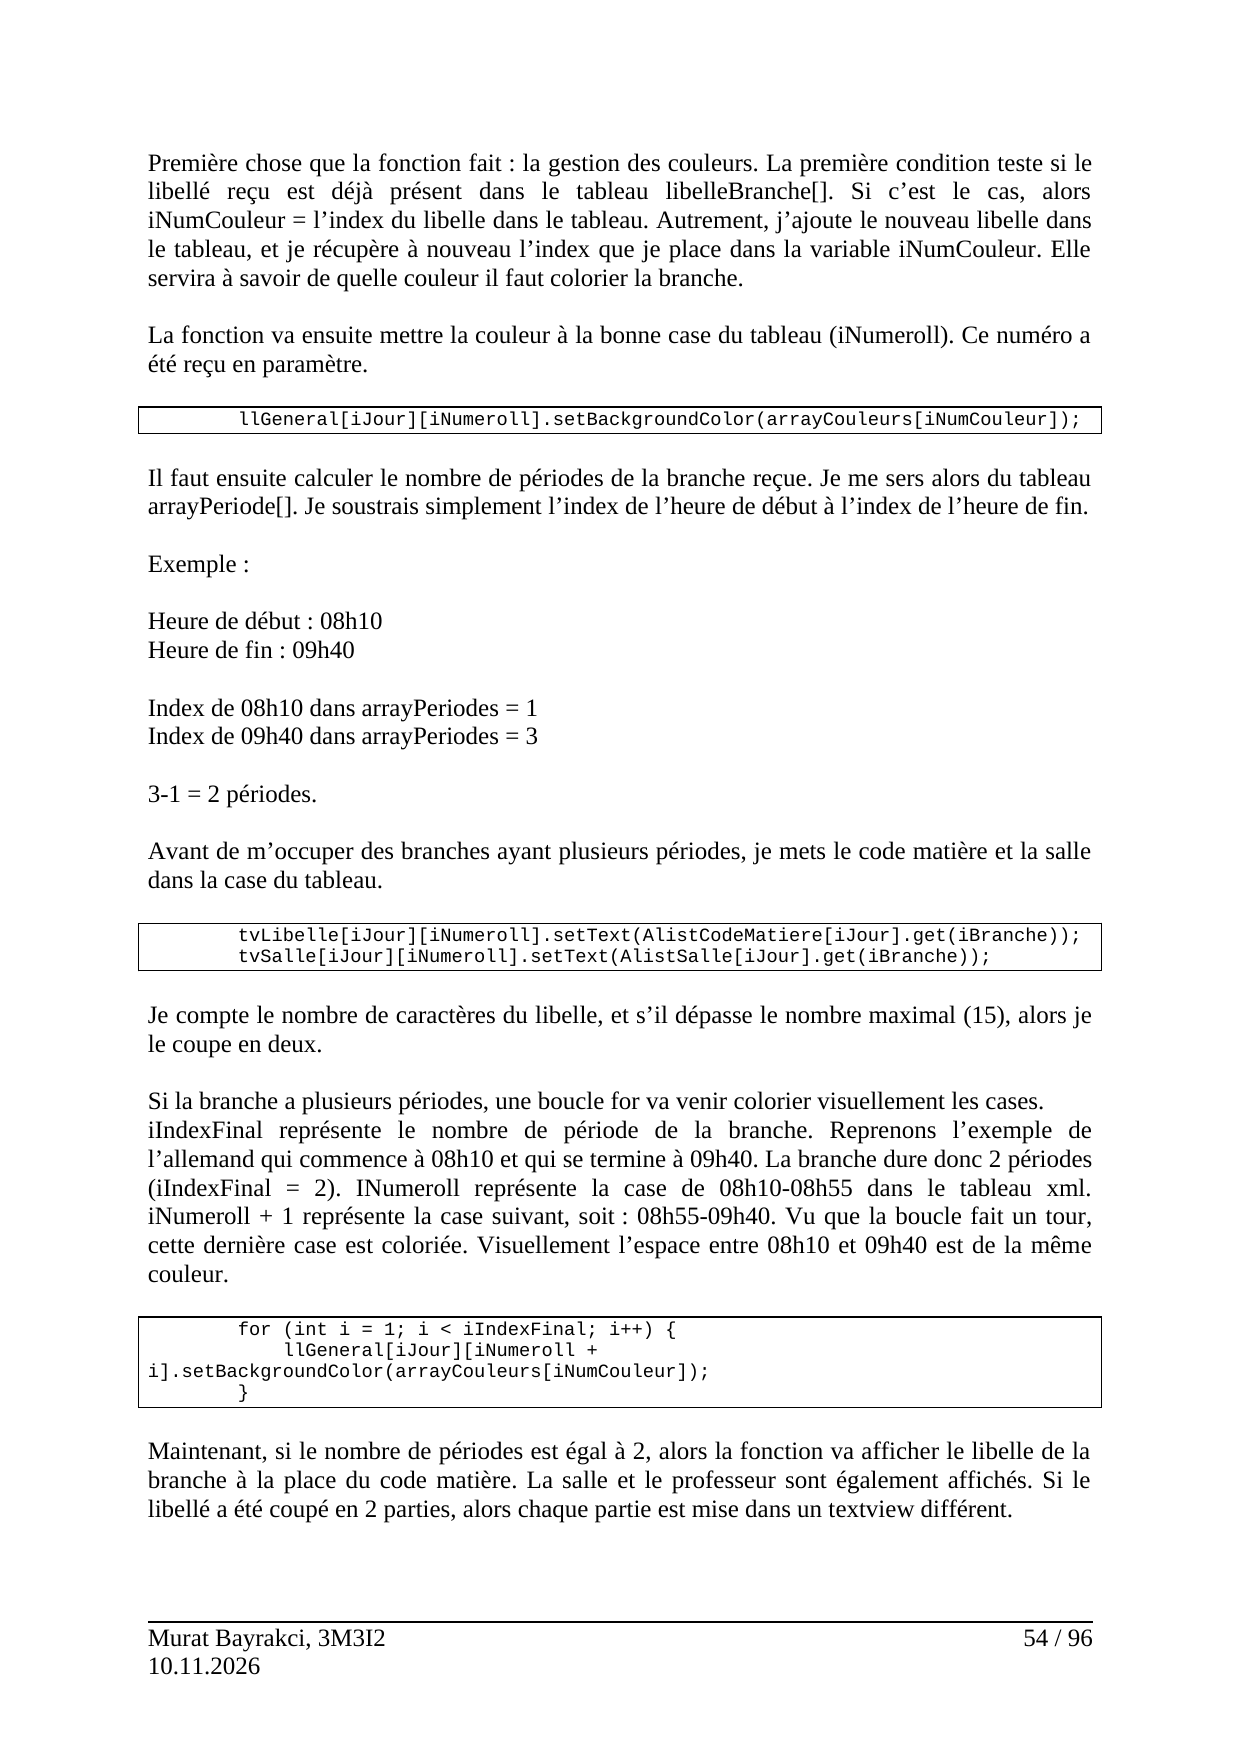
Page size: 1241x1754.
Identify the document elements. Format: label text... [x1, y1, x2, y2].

text Heure de début : 08h10 [148, 606, 1093, 635]
text Première chose que la fonction fait : la gestion des couleurs. La première condition teste si le libellé reçu est déjà présent dans le tableau libelleBranche[]. Si c’est le cas, alors iNumCouleur = l’index du libelle dans le tableau. Autrement, j’ajoute le nouveau libelle dans le tableau, et je récupère à nouveau l’index que je place dans la variable iNumCouleur. Elle servira à savoir de quelle couleur il faut colorier la branche. [148, 148, 1093, 291]
text llGeneral[iJour][iNumeroll].setBackgroundColor(arrayCouleurs[iNumCouleur]); [139, 408, 1101, 433]
text iIndexFinal représente le nombre de période de la branche. Reprenons l’exemple de l’allemand qui commence à 08h10 et qui se termine à 09h40. La branche dure donc 2 périodes (iIndexFinal = 2). INumeroll représente la case de 08h10-08h55 dans le tableau xml. iNumeroll + 1 représente la case suivant, soit : 08h55-09h40. Vu que la boucle fait un tour, cette dernière case est coloriée. Visuellement l’espace entre 08h10 et 09h40 est de la même couleur. [148, 1115, 1093, 1288]
text Avant de m’occuper des branches ayant plusieurs périodes, je mets le code matière et la salle dans la case du tableau. [148, 836, 1093, 894]
text llGeneral[iJour][iNumeroll + i].setBackgroundColor(arrayCouleurs[iNumCouleur]); [148, 1341, 1093, 1380]
text Index de 09h40 dans arrayPeriodes = 3 [148, 721, 1093, 750]
text Index de 08h10 dans arrayPeriodes = 1 [148, 693, 1093, 721]
text tvLibelle[iJour][iNumeroll].setText(AlistCodeMatiere[iJour].get(iBranche)); [139, 924, 1101, 944]
text for (int i = 1; i < iIndexFinal; i++) { [139, 1318, 1101, 1341]
text } [139, 1380, 1101, 1407]
text Maintenant, si le nombre de périodes est égal à 2, alors la fonction va afficher le libelle de la branche à la place du code matière. La salle et le professeur sont également affichés. Si le libellé a été coupé en 2 parties, alors chaque partie est mise dans un textview différent. [148, 1436, 1093, 1523]
text La fonction va ensuite mettre la couleur à la bonne case du tableau (iNumeroll). Ce numéro a été reçu en paramètre. [148, 320, 1093, 378]
text Heure de fin : 09h40 [148, 635, 1093, 664]
text tvSalle[iJour][iNumeroll].setText(AlistSalle[iJour].get(iBranche)); [139, 944, 1101, 970]
text 3-1 = 2 périodes. [148, 779, 1093, 808]
text Il faut ensuite calculer le nombre de périodes de la branche reçue. Je me sers alors du tableau arrayPeriode[]. Je soustrais simplement l’index de l’heure de début à l’index de l’heure de fin. [148, 463, 1093, 520]
text Exemple : [148, 549, 1093, 578]
text Je compte le nombre de caractères du libelle, et s’il dépasse le nombre maximal (15), alors je le coupe en deux. [148, 1000, 1093, 1058]
text Si la branche a plusieurs périodes, une boucle for va venir colorier visuellement les cases. [148, 1086, 1093, 1115]
